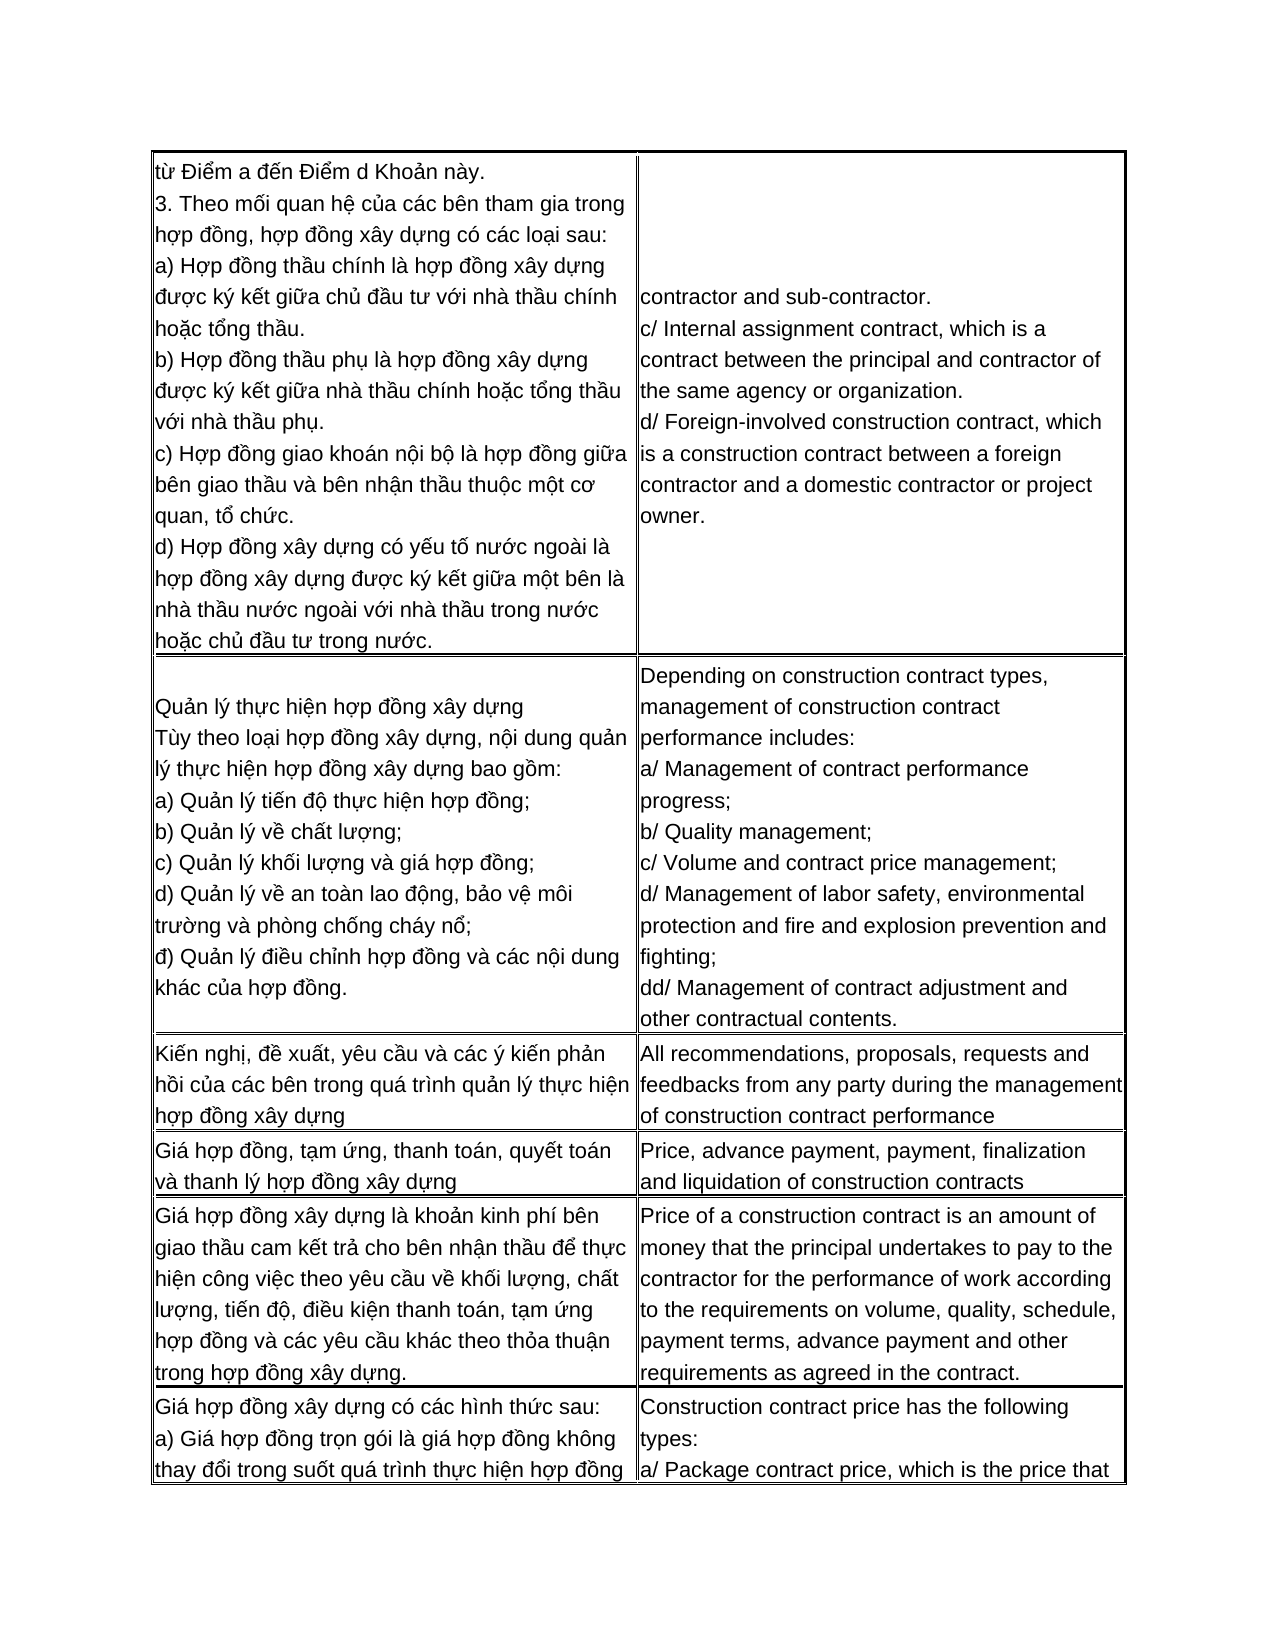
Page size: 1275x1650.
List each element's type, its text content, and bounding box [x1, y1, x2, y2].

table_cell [638, 1385, 1124, 1482]
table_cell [638, 153, 1124, 653]
table_cell Giá hợp đồng xây dựng là khoản kinh phí bên giao thầu cam kết trả cho bên nhận thầu để thực hiện công việc theo yêu cầu về khối lượng, chất lượng, tiến độ, điều kiện thanh toán, tạm ứng hợp đồng và các yêu cầu khác theo thỏa thuận trong hợp đồng xây dựng. [154, 1194, 636, 1385]
table_cell Price, advance payment, payment, finalization and liquidation of construction contracts [639, 1129, 1125, 1194]
table_cell Giá hợp đồng, tạm ứng, thanh toán, quyết toán và thanh lý hợp đồng xây dựng [154, 1129, 636, 1194]
table_cell Quản lý thực hiện hợp đồng xây dựng Tùy theo loại hợp đồng xây dựng, nội dung quản lý thực hiện hợp đồng xây dựng bao gồm: a) Quản lý tiến độ thực hiện hợp đồng; b) Quản lý về chất lượng; c) Quản lý khối lượng và giá hợp đồng; d) Quản lý về an toàn lao động, bảo vệ môi trường và phòng chống cháy nổ; đ) Quản lý điều chỉnh hợp đồng và các nội dung khác của hợp đồng. [154, 653, 636, 1031]
table_cell Kiến nghị, đề xuất, yêu cầu và các ý kiến phản hồi của các bên trong quá trình quản lý thực hiện hợp đồng xây dựng [154, 1031, 636, 1128]
table_cell All recommendations, proposals, requests and feedbacks from any party during the management of construction contract performance [639, 1031, 1125, 1128]
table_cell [154, 1385, 638, 1482]
table_cell Price of a construction contract is an amount of money that the principal undertakes to pay to the contractor for the performance of work according to the requirements on volume, quality, schedule, payment terms, advance payment and other requirements as agreed in the contract. [639, 1194, 1125, 1385]
table_cell Depending on construction contract types, management of construction contract performance includes: a/ Management of contract performance progress; b/ Quality management; c/ Volume and contract price management; d/ Management of labor safety, environmental protection and fire and explosion prevention and fighting; dd/ Management of contract adjustment and other contractual contents. [639, 653, 1125, 1031]
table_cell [154, 153, 638, 653]
